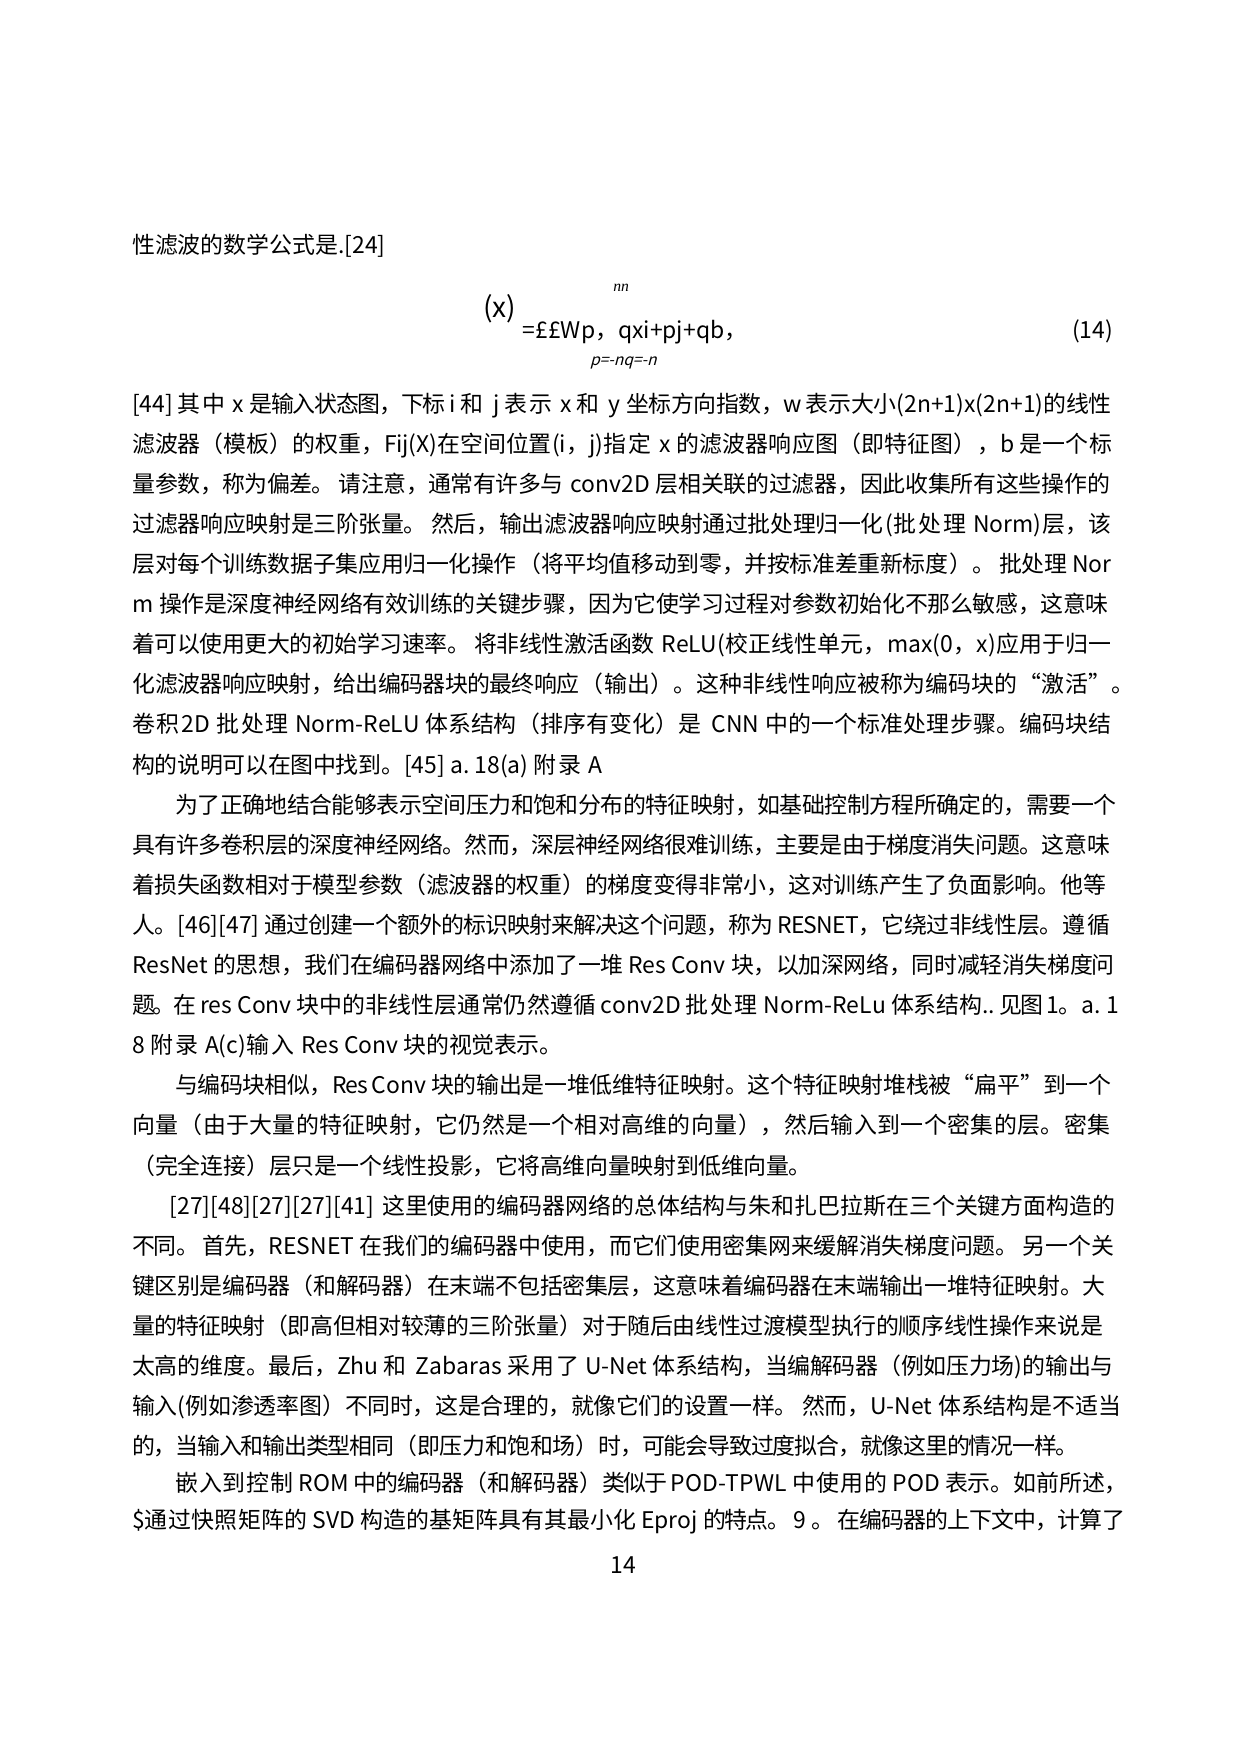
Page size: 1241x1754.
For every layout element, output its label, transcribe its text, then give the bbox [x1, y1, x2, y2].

text [44] 其中x 是输入状态图，下标 i 和j 表示x 和y 坐标方向指数，w 表示大小(2n+1)x(2n+1)的线性滤波器（模板）的权重，Fij(X)在空间位置(i，j)指定x 的滤波器响应图（即特征图），b 是一个标量参数，称为偏差。 请注意，通常有许多与conv2D 层相关联的过滤器，因此收集所有这些操作的过滤器响应映射是三阶张量。 然后，输出滤波器响应映射通过批处理归一化(批处理Norm)层，该层对每个训练数据子集应用归一化操作（将平均值移动到零，并按标准差重新标度）。 批处理Norm 操作是深度神经网络有效训练的关键步骤，因为它使学习过程对参数初始化不那么敏感，这意味着可以使用更大的初始学习速率。 将非线性激活函数ReLU(校正线性单元，max(0，x)应用于归一化滤波器响应映射，给出编码器块的最终响应（输出）。这种非线性响应被称为编码块的“激活”。卷积 2D 批处理Norm-ReLU 体系结构（排序有变化）是CNN 中的一个标准处理步骤。编码块结构的说明可以在图中找到。[45] a. 18(a) 附录A [132, 386, 1112, 780]
text 性滤波的数学公式是.[24] [132, 227, 386, 260]
text 嵌入到控制ROM 中的编码器（和解码器）类似于 POD-TPWL 中使用的POD 表示。如前所述， [175, 1468, 1240, 1497]
text 与编码块相似，Res Conv 块的输出是一堆低维特征映射。这个特征映射堆栈被“扁平”到一个向量（由于大量的特征映射，它仍然是一个相对高维的向量），然后输入到一个密集的层。密集（完全连接）层只是一个线性投影，它将高维向量映射到低维向量。 [132, 1067, 1111, 1181]
text p=-nq=-n [590, 347, 1240, 369]
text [132, 1501, 1128, 1535]
text [27][48][27][27][41] 这里使用的编码器网络的总体结构与朱和扎巴拉斯在三个关键方面构造的不同。 首先，RESNET 在我们的编码器中使用，而它们使用密集网来缓解消失梯度问题。 另一个关键区别是编码器（和解码器）在末端不包括密集层，这意味着编码器在末端输出一堆特征映射。大量的特征映射（即高但相对较薄的三阶张量）对于随后由线性过渡模型执行的顺序线性操作来说是太高的维度。最后，Zhu 和Zabaras 采用了U-Net 体系结构，当编解码器（例如压力场)的输出与输入(例如渗透率图）不同时，这是合理的，就像它们的设置一样。 然而，U-Net 体系结构是不适当的，当输入和输出类型相同（即压力和饱和场）时，可能会导致过度拟合，就像这里的情况一样。 [132, 1188, 1122, 1461]
text 为了正确地结合能够表示空间压力和饱和分布的特征映射，如基础控制方程所确定的，需要一个具有许多卷积层的深度神经网络。然而，深层神经网络很难训练，主要是由于梯度消失问题。这意味着损失函数相对于模型参数（滤波器的权重）的梯度变得非常小，这对训练产生了负面影响。他等人。[46][47] 通过创建一个额外的标识映射来解决这个问题，称为 RESNET，它绕过非线性层。遵循ResNet 的思想，我们在编码器网络中添加了一堆Res Conv 块，以加深网络，同时减轻消失梯度问题。在 res Conv 块中的非线性层通常仍然遵循conv2D 批处理Norm-ReLu 体系结构.. 见图 1。a. 18 附录A(c)输入Res Conv 块的视觉表示。 [132, 787, 1123, 1060]
text (x) =££Wp，qxi+pj+qb， (14) [483, 284, 1240, 346]
